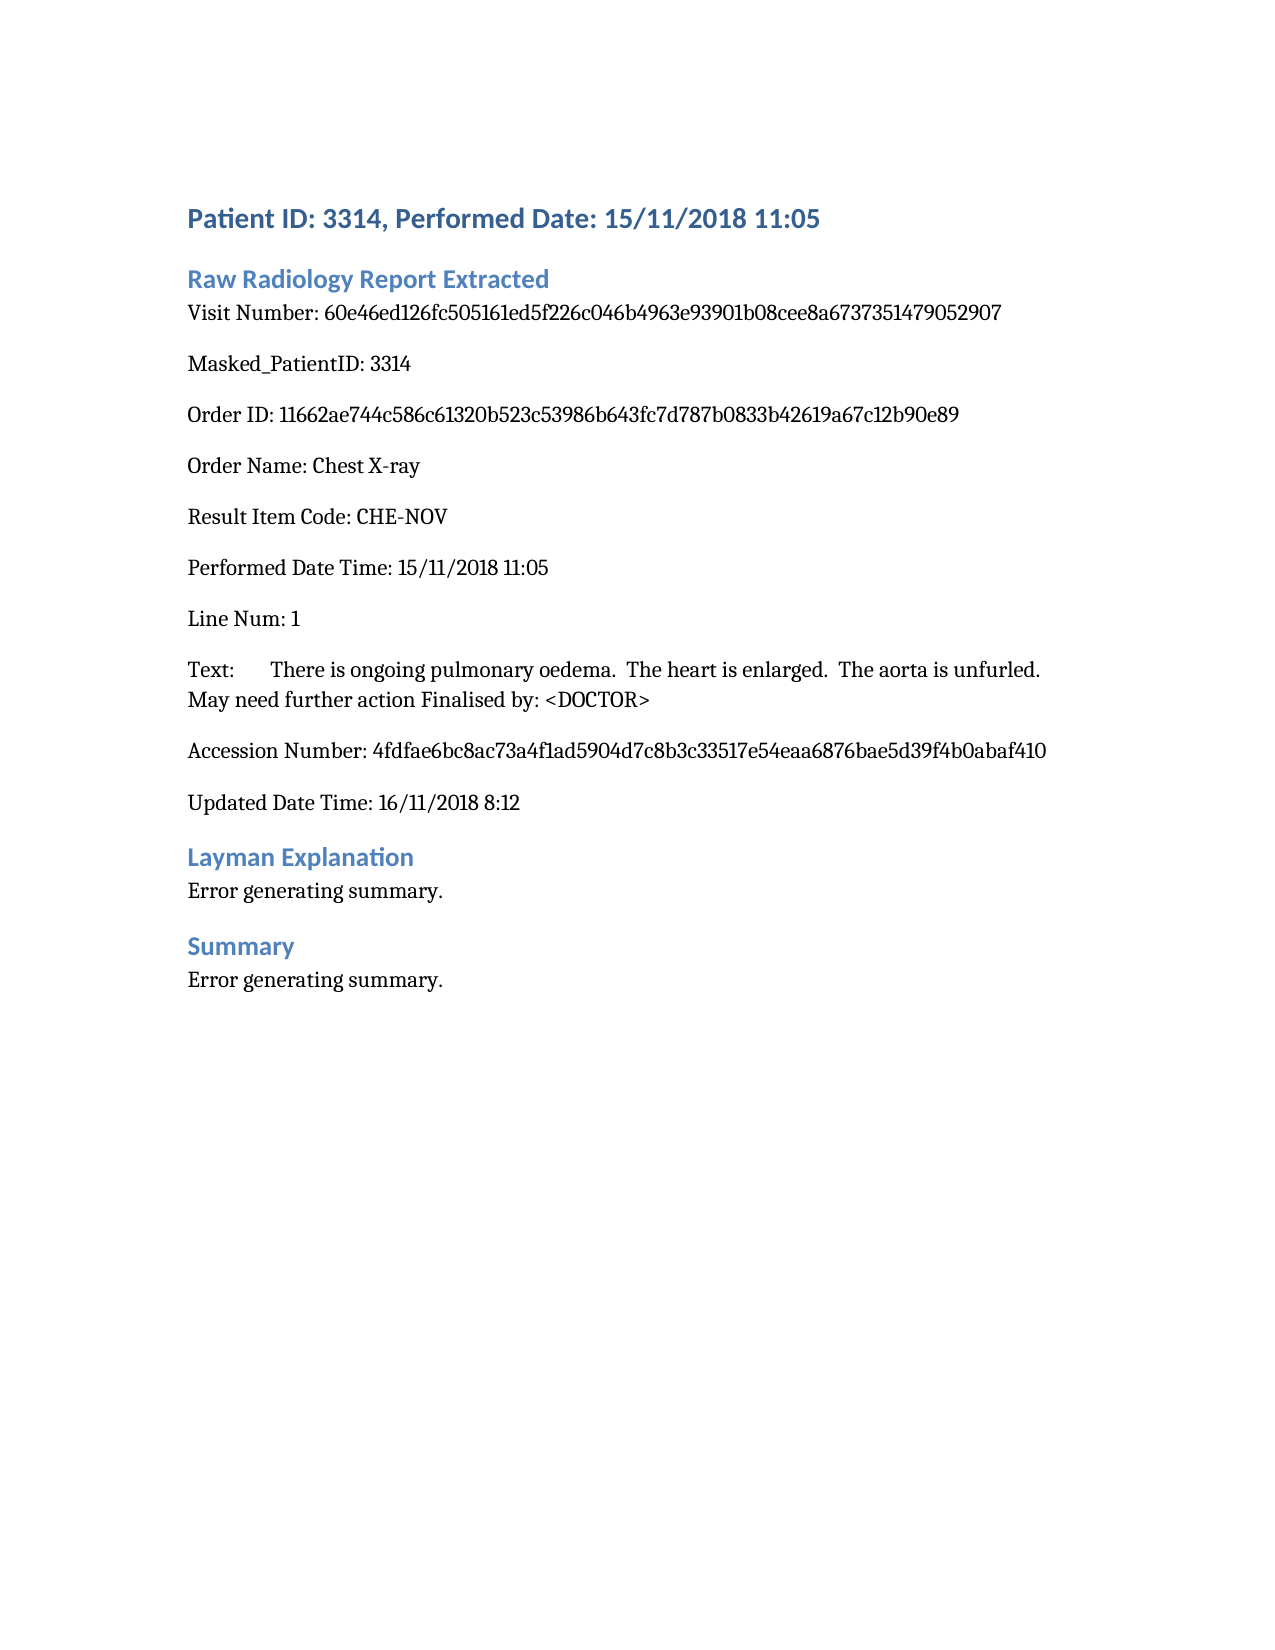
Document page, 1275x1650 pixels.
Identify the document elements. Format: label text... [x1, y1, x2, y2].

subtitle Layman Explanation [187, 840, 1087, 873]
text Order Name: Chest X-ray [187, 453, 1087, 479]
text Accession Number: 4fdfae6bc8ac73a4f1ad5904d7c8b3c33517e54eaa6876bae5d39f4b0abaf410 [187, 738, 1087, 764]
subtitle Patient ID: 3314, Performed Date: 15/11/2018 11:05 [187, 200, 1087, 236]
text Error generating summary. [187, 878, 1087, 904]
text Order ID: 11662ae744c586c61320b523c53986b643fc7d787b0833b42619a67c12b90e89 [187, 402, 1087, 428]
subtitle Summary [187, 929, 1087, 962]
text Line Num: 1 [187, 606, 1087, 632]
text Text: There is ongoing pulmonary oedema. The heart is enlarged. The aorta is unfurled. May need further action Finalised by: <DOCTOR> [187, 657, 1087, 713]
text Updated Date Time: 16/11/2018 8:12 [187, 789, 1087, 816]
text Performed Date Time: 15/11/2018 11:05 [187, 555, 1087, 581]
text Result Item Code: CHE-NOV [187, 504, 1087, 530]
subtitle Raw Radiology Report Extracted [187, 262, 1087, 295]
text Masked_PatientID: 3314 [187, 351, 1087, 377]
text Error generating summary. [187, 967, 1087, 993]
text Visit Number: 60e46ed126fc505161ed5f226c046b4963e93901b08cee8a6737351479052907 [187, 300, 1087, 326]
